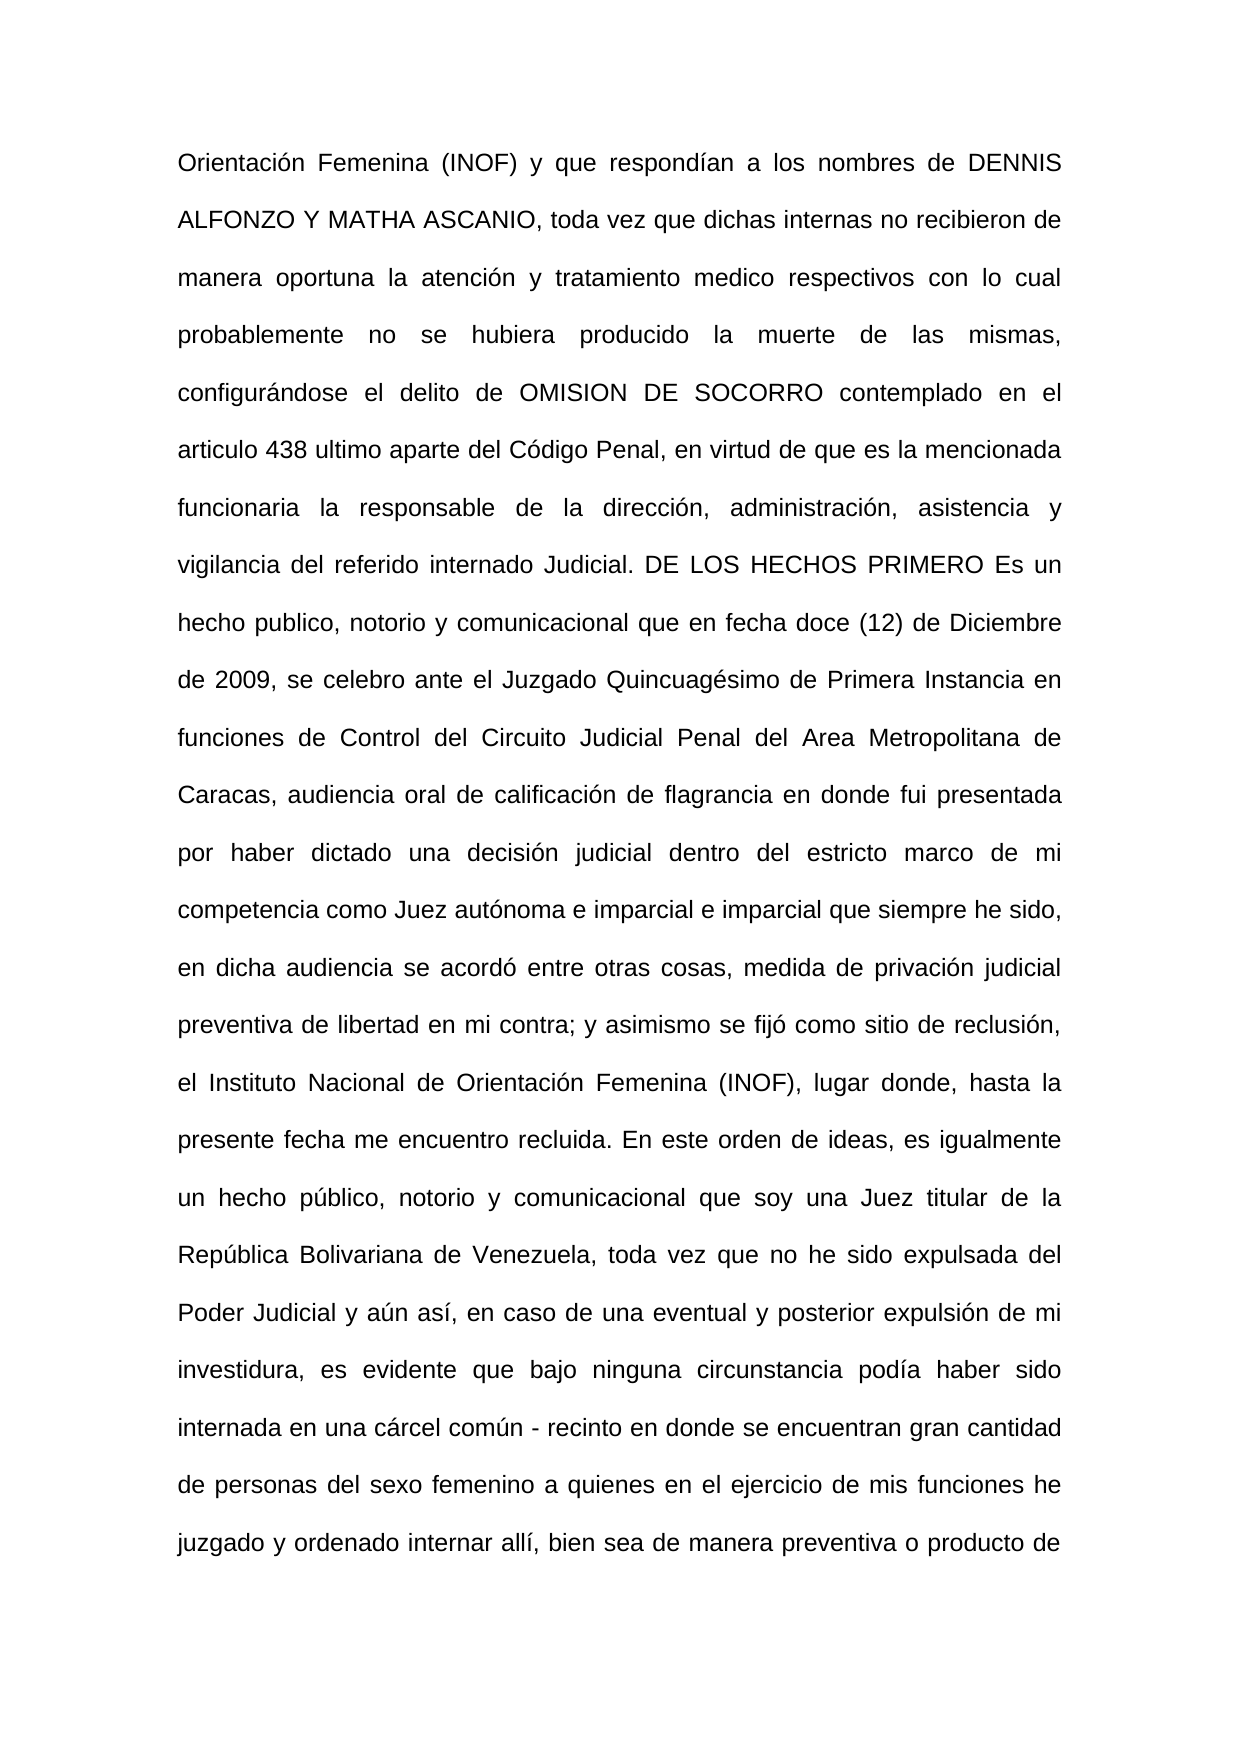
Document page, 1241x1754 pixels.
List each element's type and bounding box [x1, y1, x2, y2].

text [177, 148, 1063, 1556]
